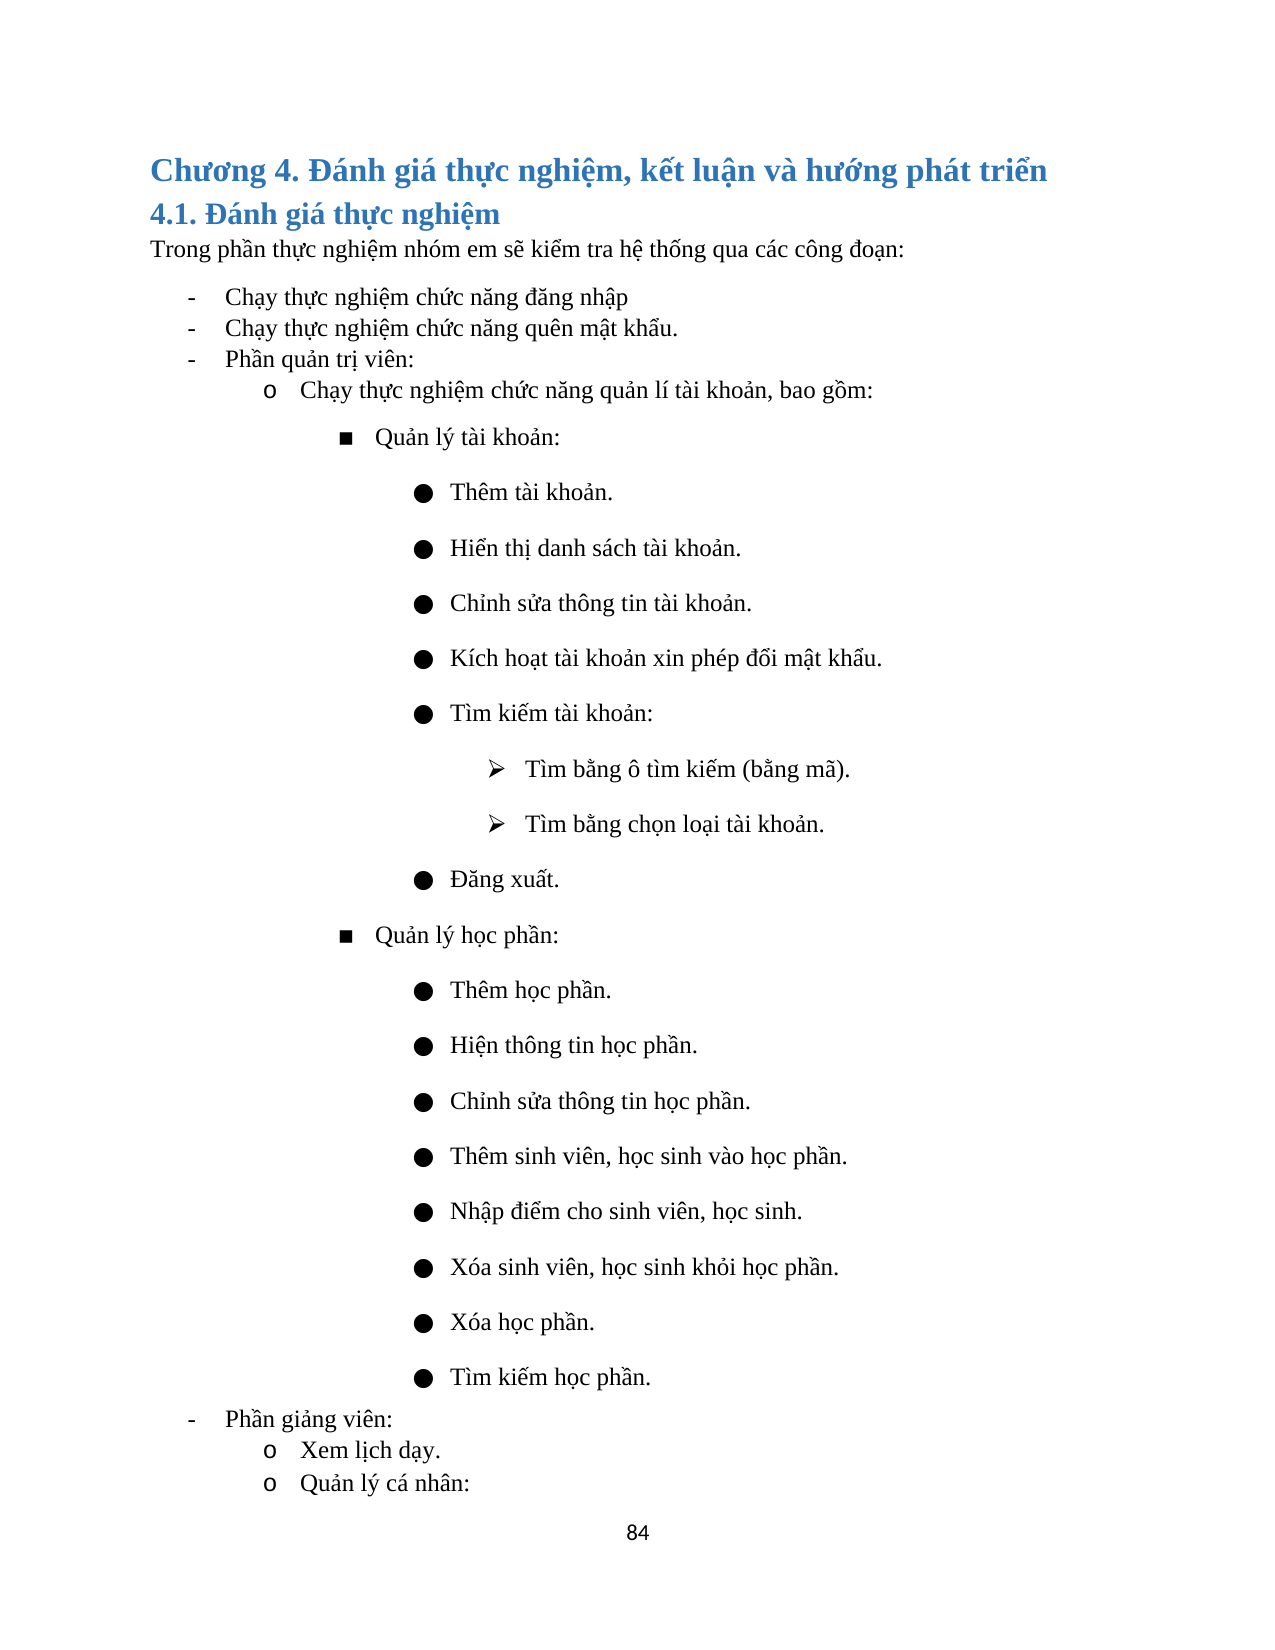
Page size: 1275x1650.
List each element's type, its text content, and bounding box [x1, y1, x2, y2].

list Tìm bằng ô tìm kiếm (bằng mã). [487, 740, 1125, 791]
list Hiện thông tin học phần. [412, 1017, 1125, 1068]
list Tìm kiếm tài khoản: [412, 685, 1125, 736]
list Chạy thực nghiệm chức năng đăng nhập [187, 282, 1125, 311]
list Thêm tài khoản. [412, 464, 1125, 515]
list Xóa học phần. [412, 1293, 1125, 1344]
list Chỉnh sửa thông tin tài khoản. [412, 574, 1125, 626]
list Chạy thực nghiệm chức năng quên mật khẩu. [187, 313, 1125, 342]
list Đăng xuất. [412, 851, 1125, 902]
list Xem lịch dạy. [262, 1435, 1125, 1466]
subtitle Chương 4. Đánh giá thực nghiệm, kết luận và hướng phát triển [150, 150, 1125, 188]
list Tìm bằng chọn loại tài khoản. [487, 796, 1125, 847]
list Quản lý cá nhân: [262, 1468, 1125, 1499]
list Thêm sinh viên, học sinh vào học phần. [412, 1127, 1125, 1179]
list Phần quản trị viên: [187, 344, 1125, 373]
subtitle 4.1. Đánh giá thực nghiệm [150, 196, 1125, 231]
text Trong phần thực nghiệm nhóm em sẽ kiểm tra hệ thống qua các công đoạn: [150, 234, 1125, 263]
list Phần giảng viên: [187, 1404, 1125, 1433]
list Chỉnh sửa thông tin học phần. [412, 1072, 1125, 1123]
list Hiển thị danh sách tài khoản. [412, 519, 1125, 570]
list Tìm kiếm học phần. [412, 1349, 1125, 1400]
list Thêm học phần. [412, 961, 1125, 1013]
list Xóa sinh viên, học sinh khỏi học phần. [412, 1238, 1125, 1289]
list Chạy thực nghiệm chức năng quản lí tài khoản, bao gồm: [262, 375, 1125, 406]
list Quản lý tài khoản: [337, 408, 1125, 459]
list Nhập điểm cho sinh viên, học sinh. [412, 1183, 1125, 1234]
list Kích hoạt tài khoản xin phép đổi mật khẩu. [412, 629, 1125, 681]
list Quản lý học phần: [337, 906, 1125, 957]
